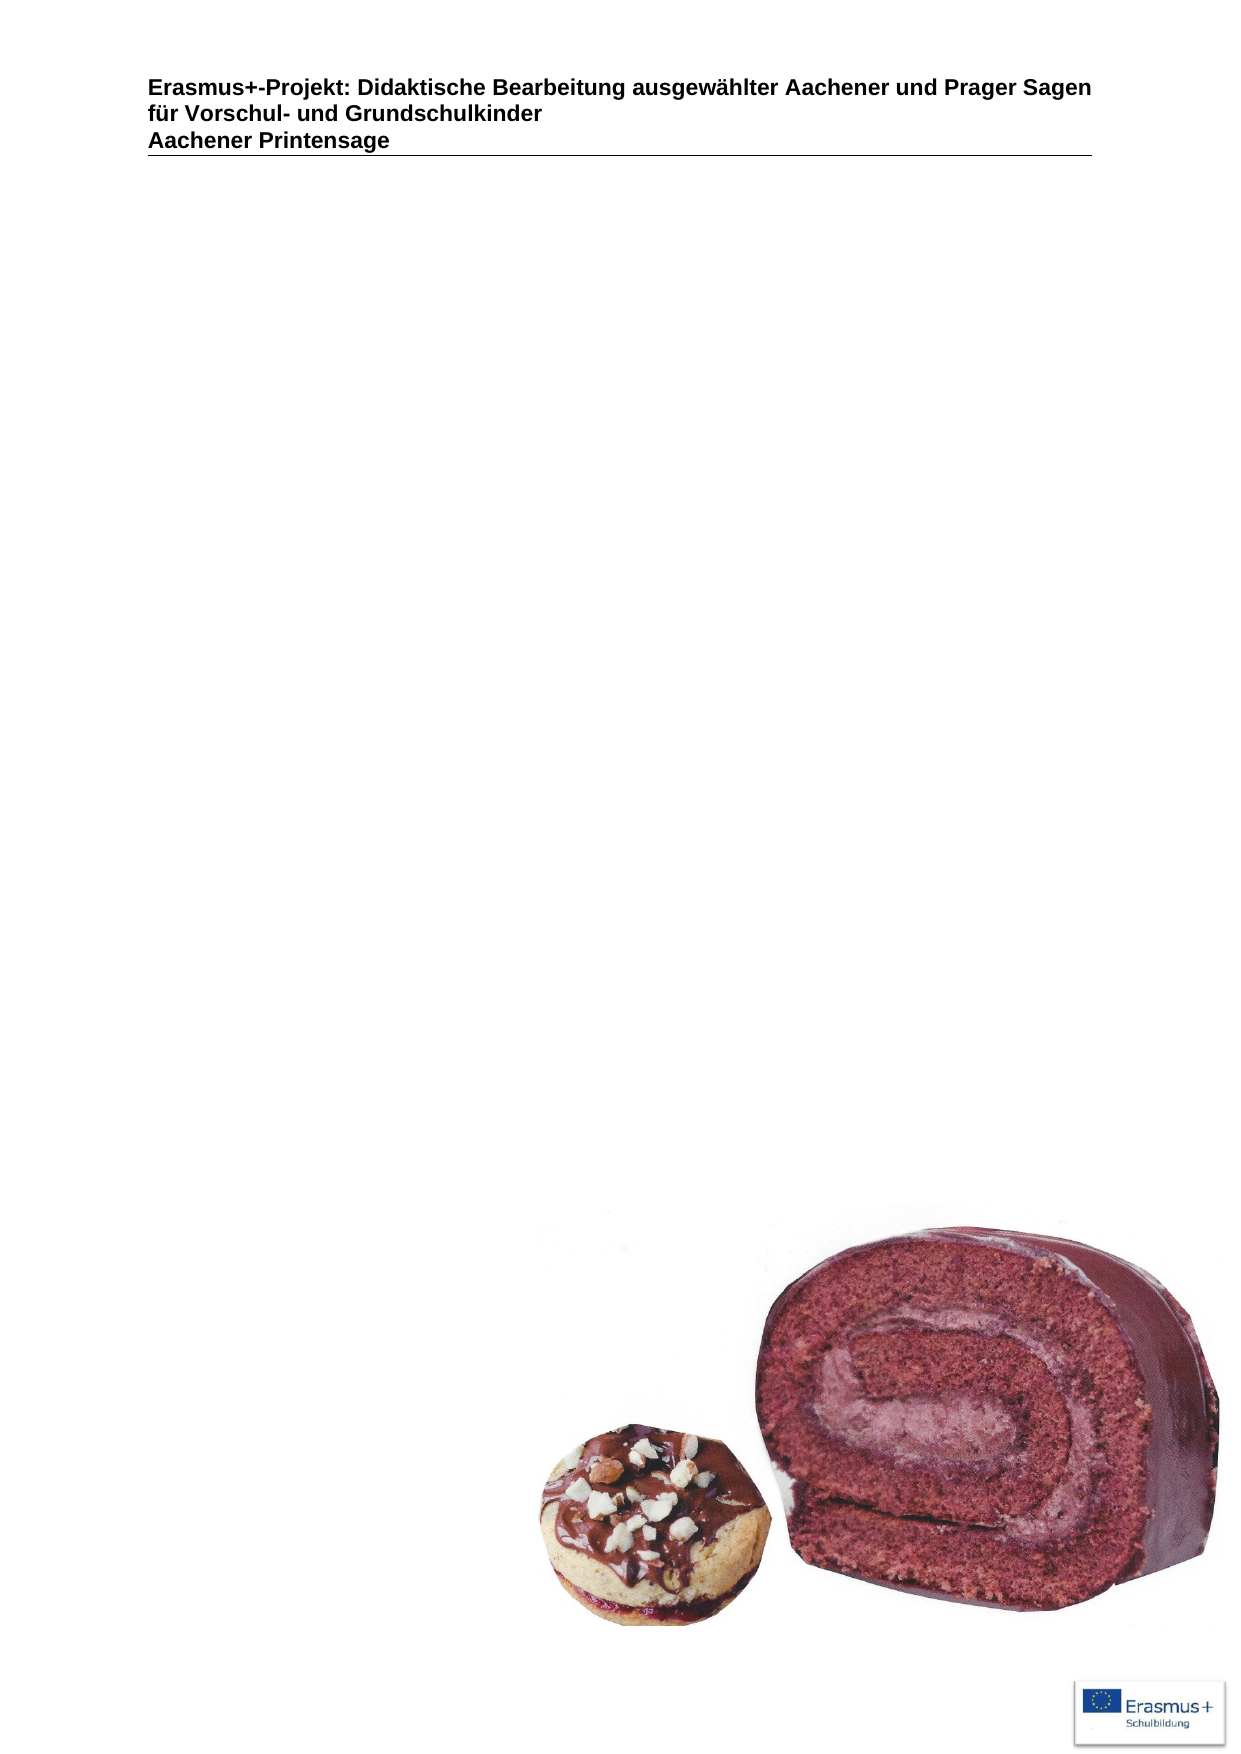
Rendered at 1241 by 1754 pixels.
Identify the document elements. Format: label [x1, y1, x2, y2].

picture [1067, 1675, 1232, 1751]
picture [536, 1205, 1224, 1626]
